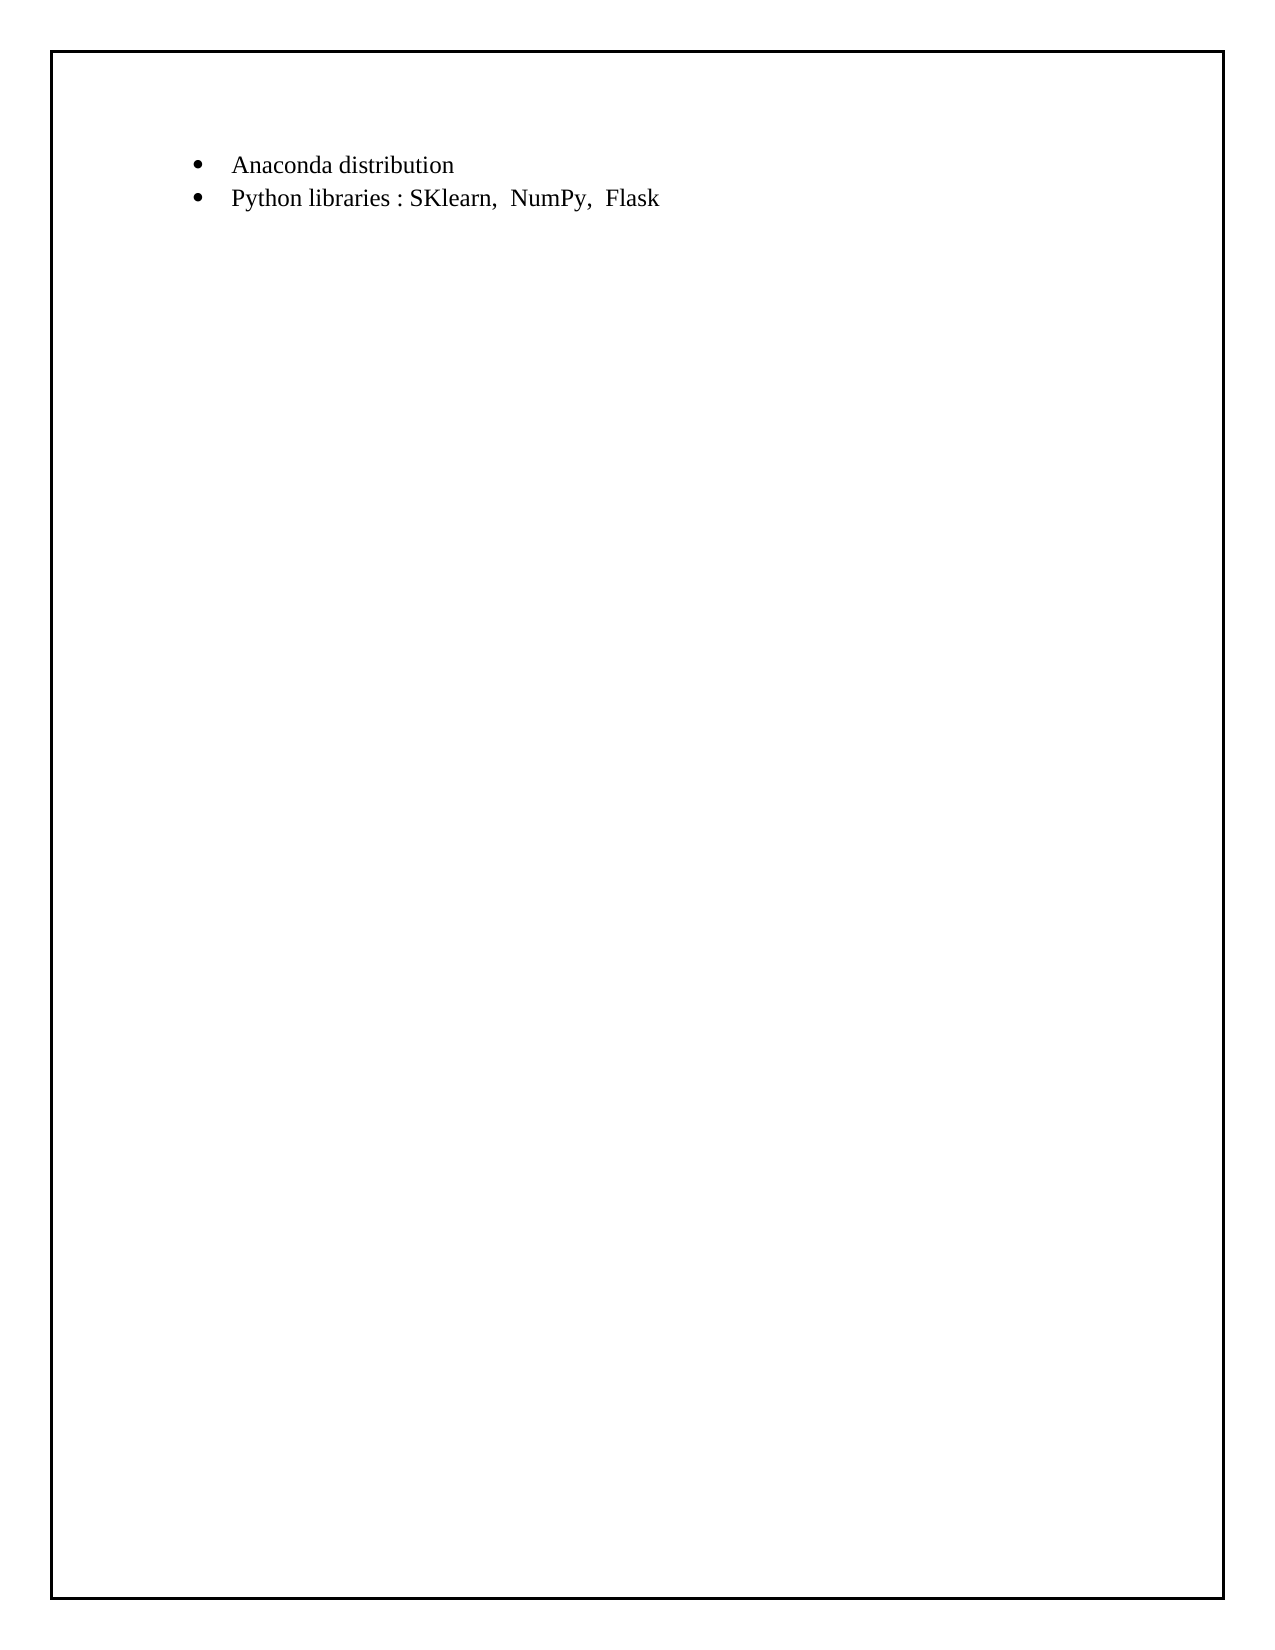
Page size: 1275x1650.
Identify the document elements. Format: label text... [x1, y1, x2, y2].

list Python libraries : SKlearn, NumPy, Flask [194, 183, 1125, 212]
list Anaconda distribution [194, 150, 1125, 179]
